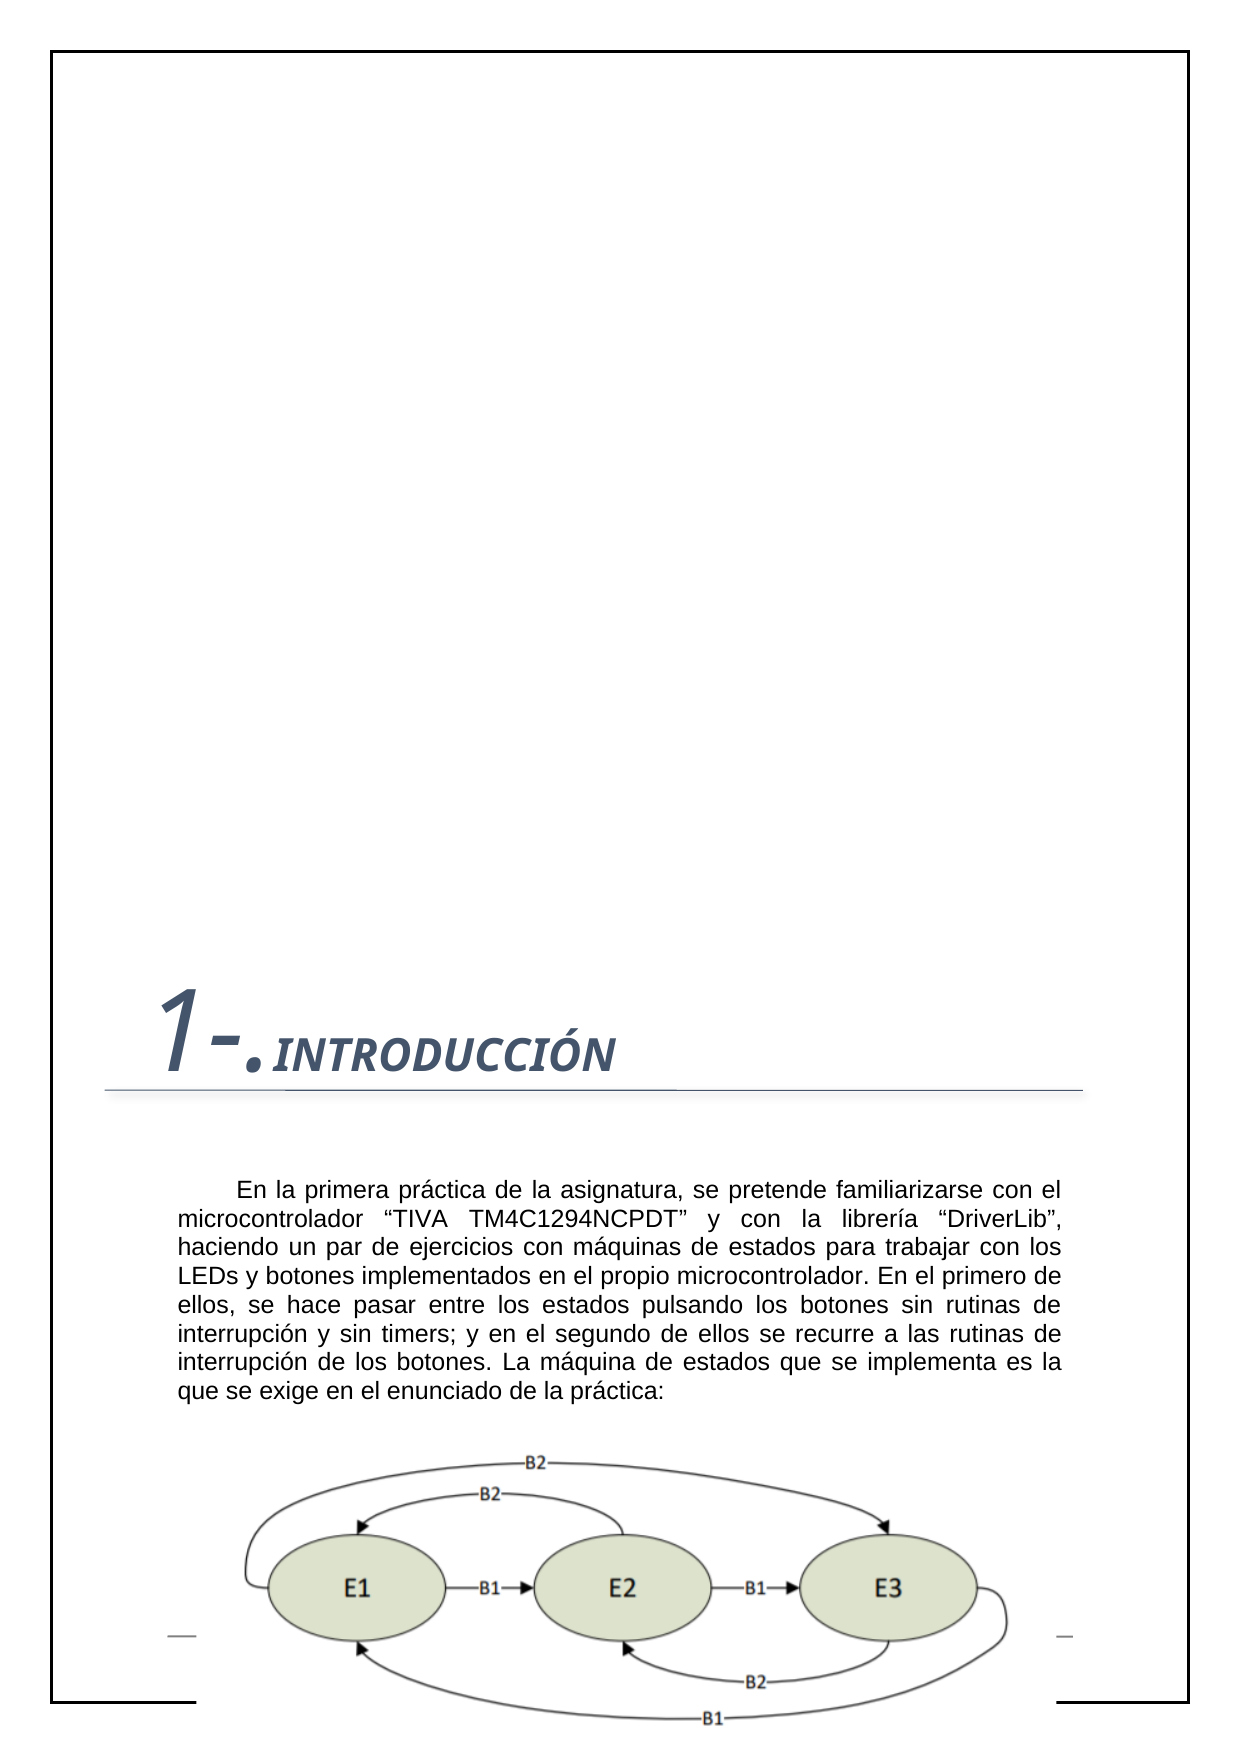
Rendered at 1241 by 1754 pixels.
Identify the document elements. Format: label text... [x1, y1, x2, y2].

text En la primera práctica de la asignatura, se pretende familiarizarse con el microcontrolador “TIVA TM4C1294NCPDT” y con la librería “DriverLib”, haciendo un par de ejercicios con máquinas de estados para trabajar con los LEDs y botones implementados en el propio microcontrolador. En el primero de ellos, se hace pasar entre los estados pulsando los botones sin rutinas de interrupción y sin timers; y en el segundo de ellos se recurre a las rutinas de interrupción de los botones. La máquina de estados que se implementa es la que se exige en el enunciado de la práctica: [177, 1175, 1063, 1405]
picture [196, 1445, 1057, 1732]
